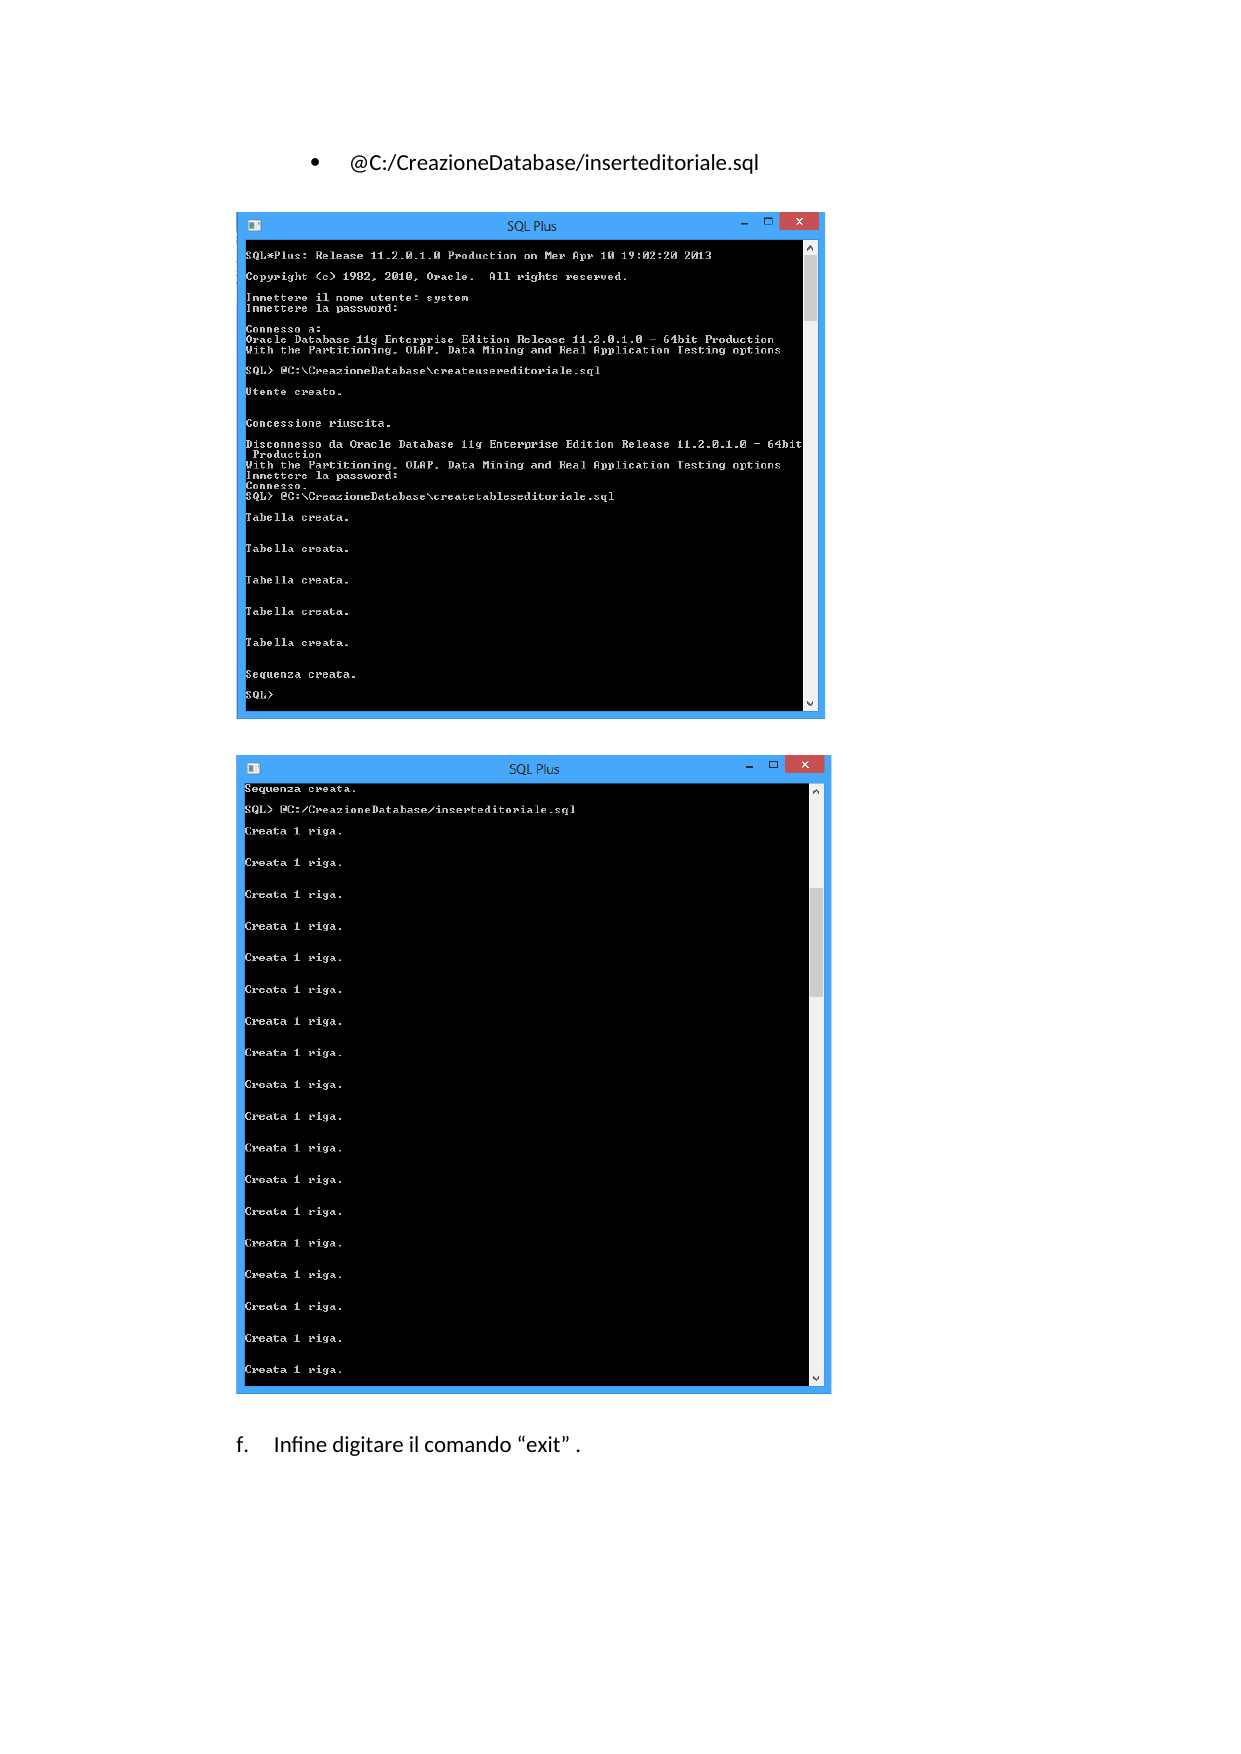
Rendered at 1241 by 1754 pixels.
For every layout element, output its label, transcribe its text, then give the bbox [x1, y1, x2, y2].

list Infine digitare il comando “exit” . [236, 1430, 1122, 1458]
list @C:/CreazioneDatabase/inserteditoriale.sql [311, 148, 1122, 176]
picture [236, 212, 826, 719]
picture [236, 755, 832, 1394]
